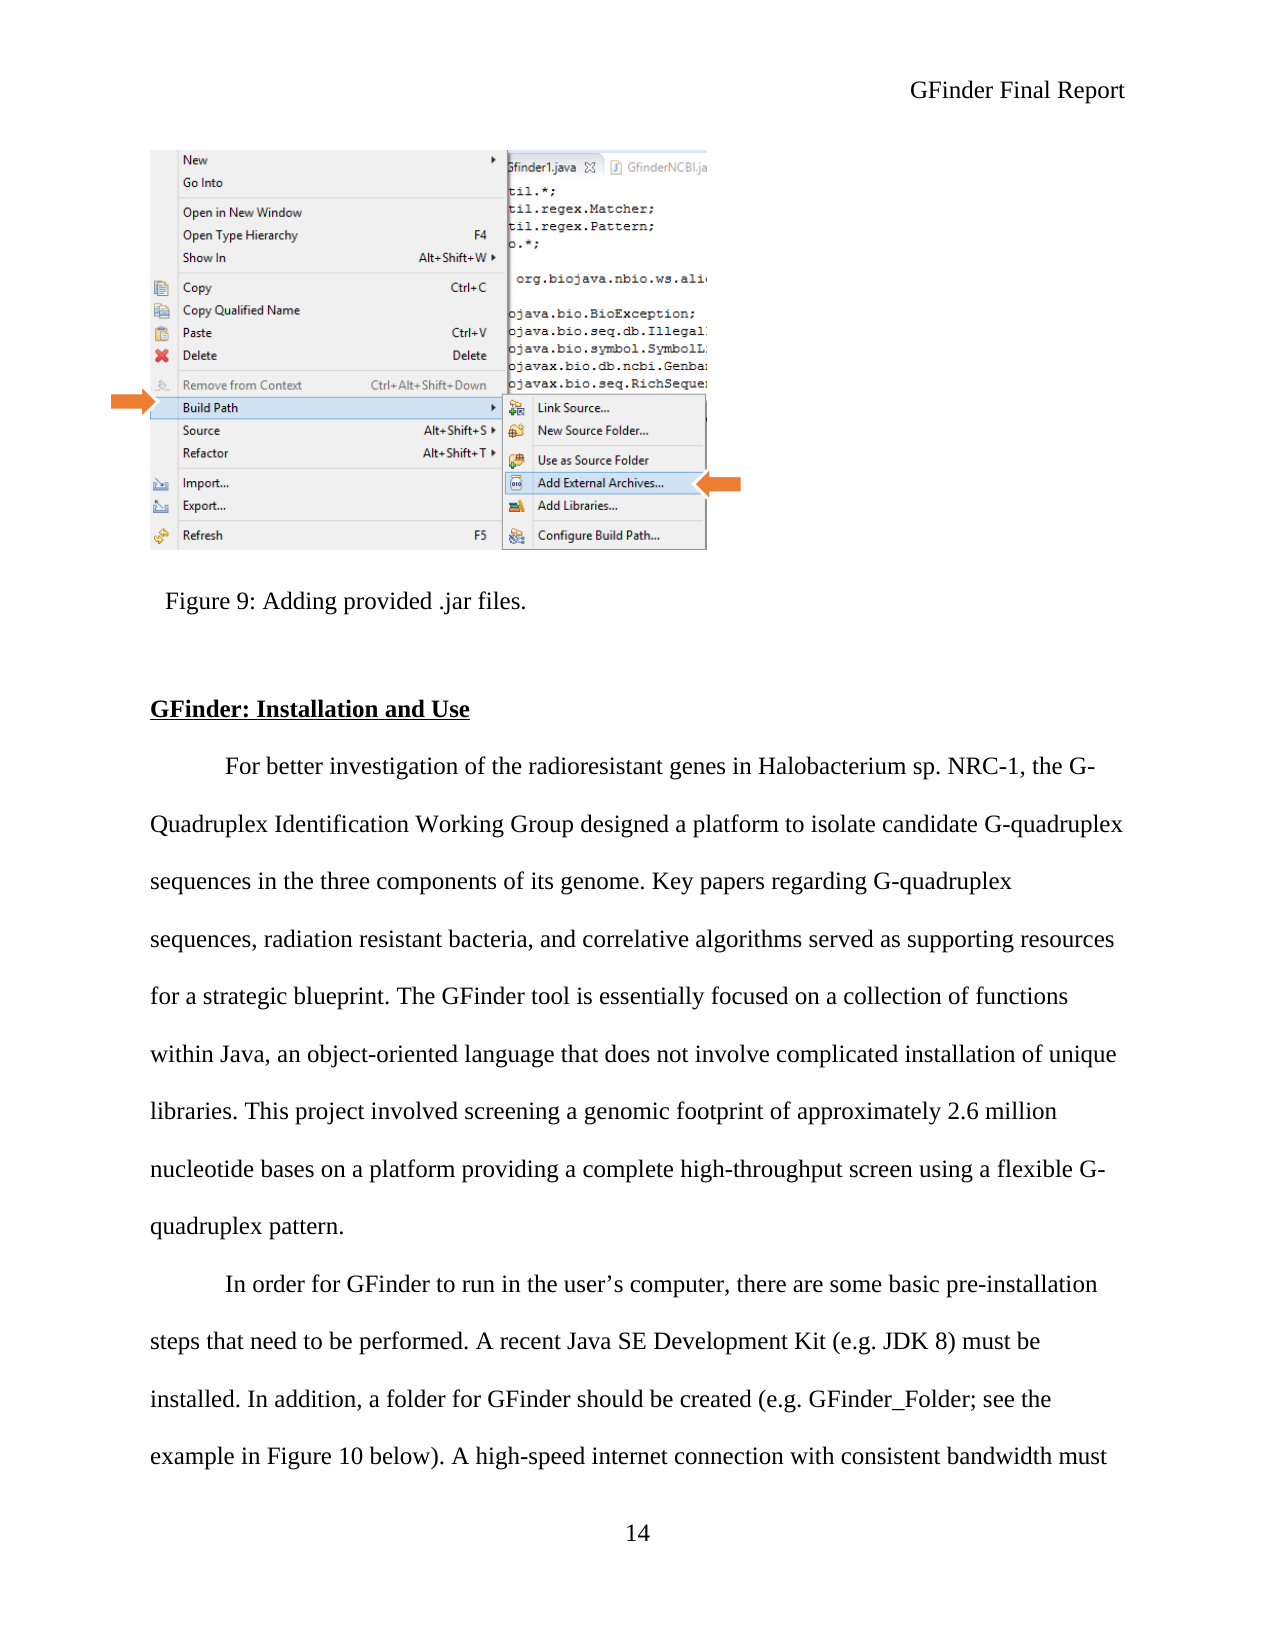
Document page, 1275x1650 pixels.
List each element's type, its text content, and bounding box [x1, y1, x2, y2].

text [150, 1269, 1125, 1470]
picture [150, 150, 707, 550]
text GFinder: Installation and Use [150, 694, 1125, 722]
text For better investigation of the radioresistant genes in Halobacterium sp. NRC-1, the G-Quadruplex Identification Working Group designed a platform to isolate candidate G-quadruplex sequences in the three components of its genome. Key papers regarding G-quadruplex sequences, radiation resistant bacteria, and correlative algorithms served as supporting resources for a strategic blueprint. The GFinder tool is essentially focused on a collection of functions within Java, an object-oriented language that does not involve complicated installation of unique libraries. This project involved screening a genomic footprint of approximately 2.6 million nucleotide bases on a platform providing a complete high-throughput screen using a flexible G-quadruplex pattern. [150, 751, 1125, 1240]
